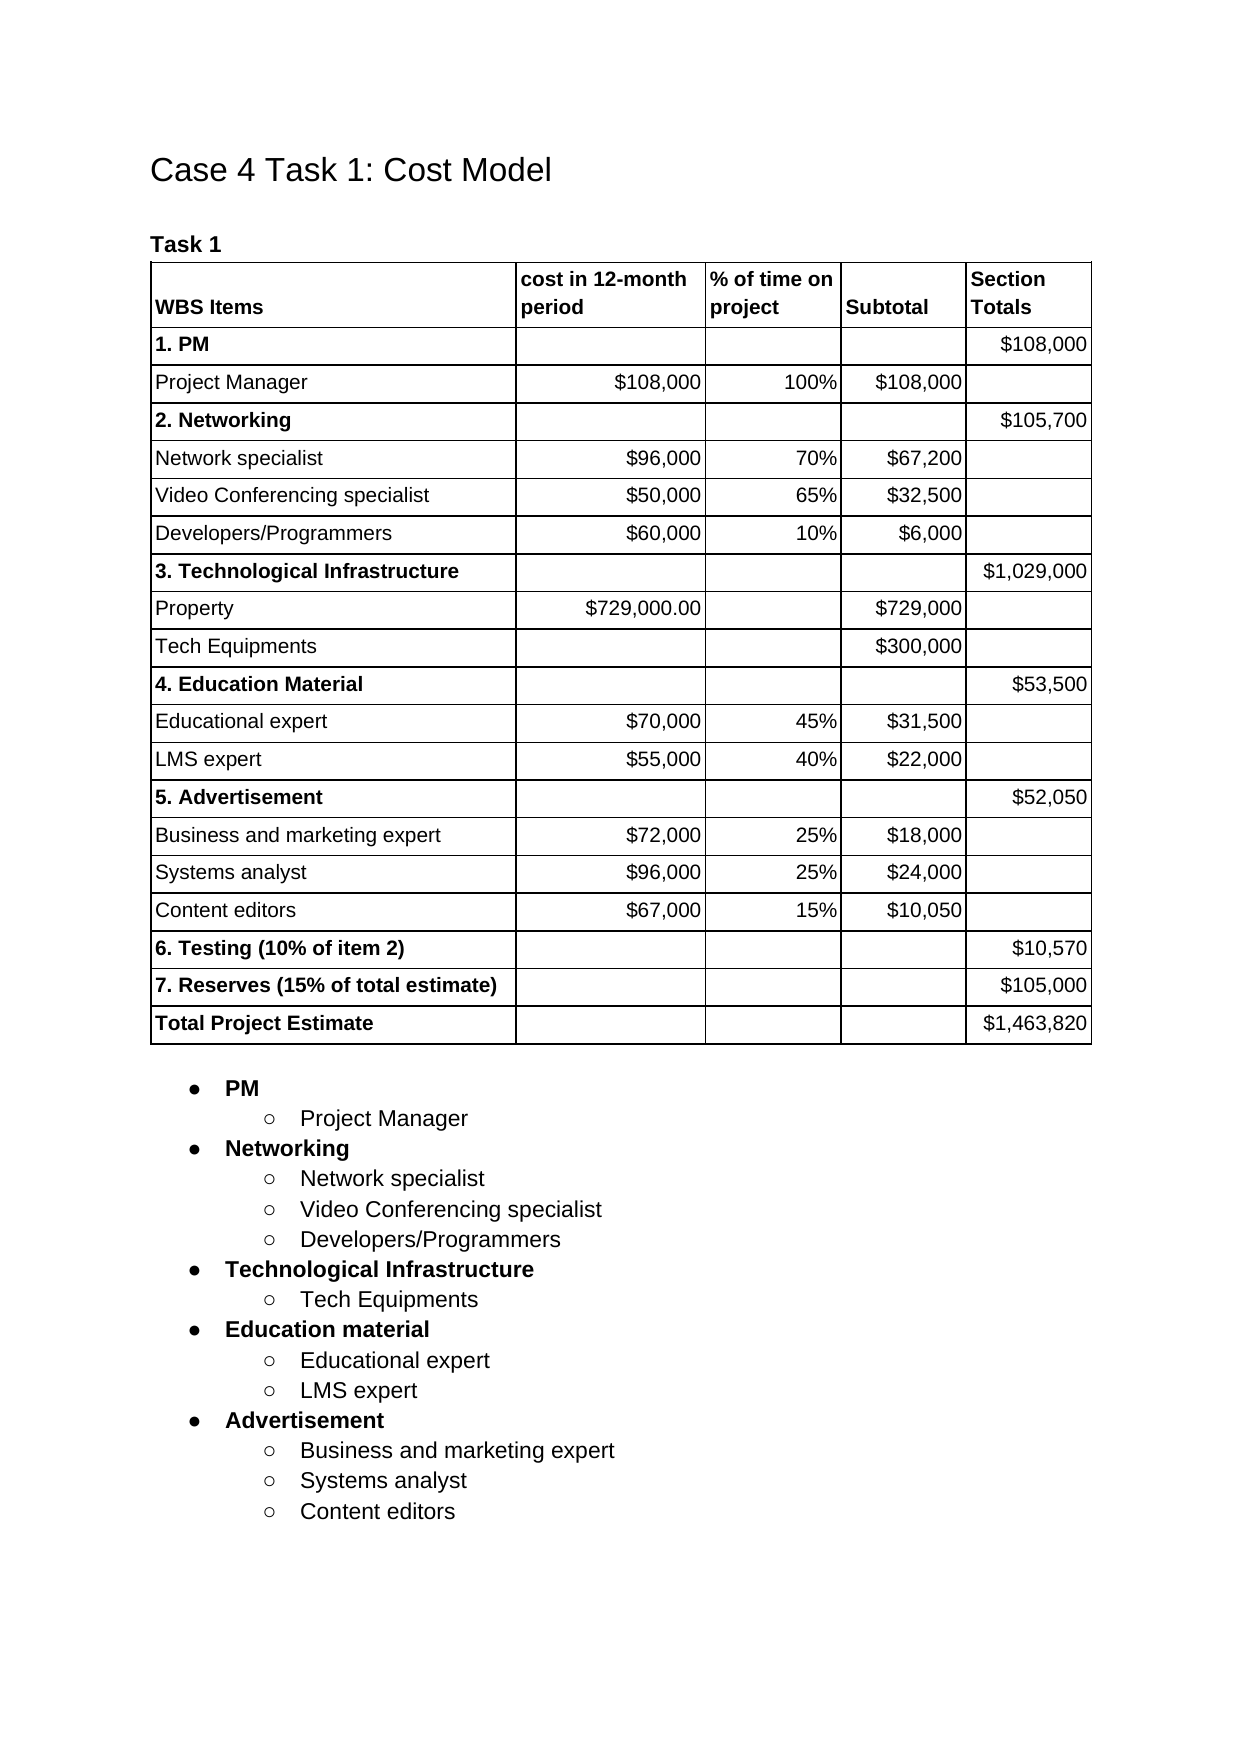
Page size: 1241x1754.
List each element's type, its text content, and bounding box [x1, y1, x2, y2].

table_cell 45% [706, 705, 840, 741]
table_cell [706, 555, 840, 591]
table_cell [967, 743, 1091, 779]
table_cell $50,000 [517, 479, 705, 515]
table_cell 3. Technological Infrastructure [152, 555, 515, 591]
table_cell $53,500 [967, 668, 1091, 704]
table_cell 25% [706, 818, 840, 854]
table_cell Systems analyst [152, 856, 515, 892]
list Developers/Programmers [262, 1226, 1090, 1252]
table_cell Total Project Estimate [152, 1007, 515, 1043]
table_cell 4. Education Material [152, 668, 515, 704]
table_cell 40% [706, 743, 840, 779]
table_cell $108,000 [517, 366, 705, 402]
list PM [187, 1075, 1090, 1101]
table_cell 6. Testing (10% of item 2) [152, 932, 515, 968]
text Task 1 [150, 231, 1090, 257]
table_cell Video Conferencing specialist [152, 479, 515, 515]
table_cell $31,500 [842, 705, 965, 741]
list Project Manager [262, 1105, 1090, 1131]
table_cell $72,000 [517, 818, 705, 854]
table_cell $6,000 [842, 517, 965, 553]
table_cell $96,000 [517, 441, 705, 477]
table_cell [967, 818, 1091, 854]
table_cell $52,050 [967, 781, 1091, 817]
table_header WBS Items [152, 263, 515, 327]
table_cell [967, 592, 1091, 628]
table_cell $108,000 [967, 328, 1091, 364]
table_cell $10,570 [967, 932, 1091, 968]
list Networking [187, 1135, 1090, 1162]
table_cell [706, 932, 840, 968]
table_cell [967, 441, 1091, 477]
table_cell $67,000 [517, 894, 705, 930]
table_cell [706, 404, 840, 440]
list LMS expert [262, 1377, 1090, 1403]
table_cell [517, 1007, 705, 1043]
table_cell 65% [706, 479, 840, 515]
table_cell [842, 668, 965, 704]
table_cell 5. Advertisement [152, 781, 515, 817]
table_cell Property [152, 592, 515, 628]
table_cell $24,000 [842, 856, 965, 892]
table_cell [706, 328, 840, 364]
list Education material [187, 1316, 1090, 1343]
table_cell $70,000 [517, 705, 705, 741]
table_cell Project Manager [152, 366, 515, 402]
table_cell [967, 517, 1091, 553]
table_header cost in 12-month period [517, 263, 705, 327]
table_cell $55,000 [517, 743, 705, 779]
table_cell 10% [706, 517, 840, 553]
list Tech Equipments [262, 1286, 1090, 1313]
table_cell [842, 781, 965, 817]
subtitle Case 4 Task 1: Cost Model [150, 150, 1090, 188]
table_cell Tech Equipments [152, 630, 515, 666]
list Content editors [262, 1498, 1090, 1524]
table_cell [706, 630, 840, 666]
list Advertisement [187, 1407, 1090, 1433]
table_cell [517, 404, 705, 440]
table_cell $729,000 [842, 592, 965, 628]
table_cell Developers/Programmers [152, 517, 515, 553]
table_cell [842, 1007, 965, 1043]
table_cell $22,000 [842, 743, 965, 779]
table_cell 7. Reserves (15% of total estimate) [152, 969, 515, 1005]
table_cell [967, 856, 1091, 892]
list Systems analyst [262, 1467, 1090, 1494]
table_header % of time on project [706, 263, 840, 327]
table_cell [517, 668, 705, 704]
list Video Conferencing specialist [262, 1196, 1090, 1222]
table_cell [842, 969, 965, 1005]
table_cell 2. Networking [152, 404, 515, 440]
table_cell $67,200 [842, 441, 965, 477]
table_cell [517, 969, 705, 1005]
table_cell $1,463,820 [967, 1007, 1091, 1043]
table_cell [517, 328, 705, 364]
table_cell $32,500 [842, 479, 965, 515]
table_cell [967, 479, 1091, 515]
list Business and marketing expert [262, 1437, 1090, 1464]
table_cell [967, 705, 1091, 741]
table_cell [706, 668, 840, 704]
table_cell [517, 781, 705, 817]
table_cell 25% [706, 856, 840, 892]
table_cell $729,000.00 [517, 592, 705, 628]
list Educational expert [262, 1347, 1090, 1373]
table_cell $300,000 [842, 630, 965, 666]
table_cell $1,029,000 [967, 555, 1091, 591]
table_cell [517, 630, 705, 666]
table_cell [706, 592, 840, 628]
table_cell [967, 366, 1091, 402]
table_cell Business and marketing expert [152, 818, 515, 854]
table_cell 100% [706, 366, 840, 402]
table_cell $105,000 [967, 969, 1091, 1005]
table_cell [517, 932, 705, 968]
table_cell $18,000 [842, 818, 965, 854]
table_cell $108,000 [842, 366, 965, 402]
table_cell [842, 932, 965, 968]
table_cell [967, 894, 1091, 930]
table_header Subtotal [842, 263, 965, 327]
table_cell [517, 555, 705, 591]
table_header Section Totals [967, 263, 1091, 327]
table_cell [706, 781, 840, 817]
table_cell $105,700 [967, 404, 1091, 440]
table_cell $60,000 [517, 517, 705, 553]
list Technological Infrastructure [187, 1256, 1090, 1282]
list Network specialist [262, 1165, 1090, 1192]
table_cell LMS expert [152, 743, 515, 779]
table_cell Network specialist [152, 441, 515, 477]
table_cell 15% [706, 894, 840, 930]
table_cell Content editors [152, 894, 515, 930]
table_cell [842, 328, 965, 364]
table_cell $10,050 [842, 894, 965, 930]
table_cell 1. PM [152, 328, 515, 364]
table_cell [706, 1007, 840, 1043]
table_cell [842, 404, 965, 440]
table_cell $96,000 [517, 856, 705, 892]
table_cell [967, 630, 1091, 666]
table_cell [706, 969, 840, 1005]
table_cell 70% [706, 441, 840, 477]
table_cell Educational expert [152, 705, 515, 741]
table_cell [842, 555, 965, 591]
